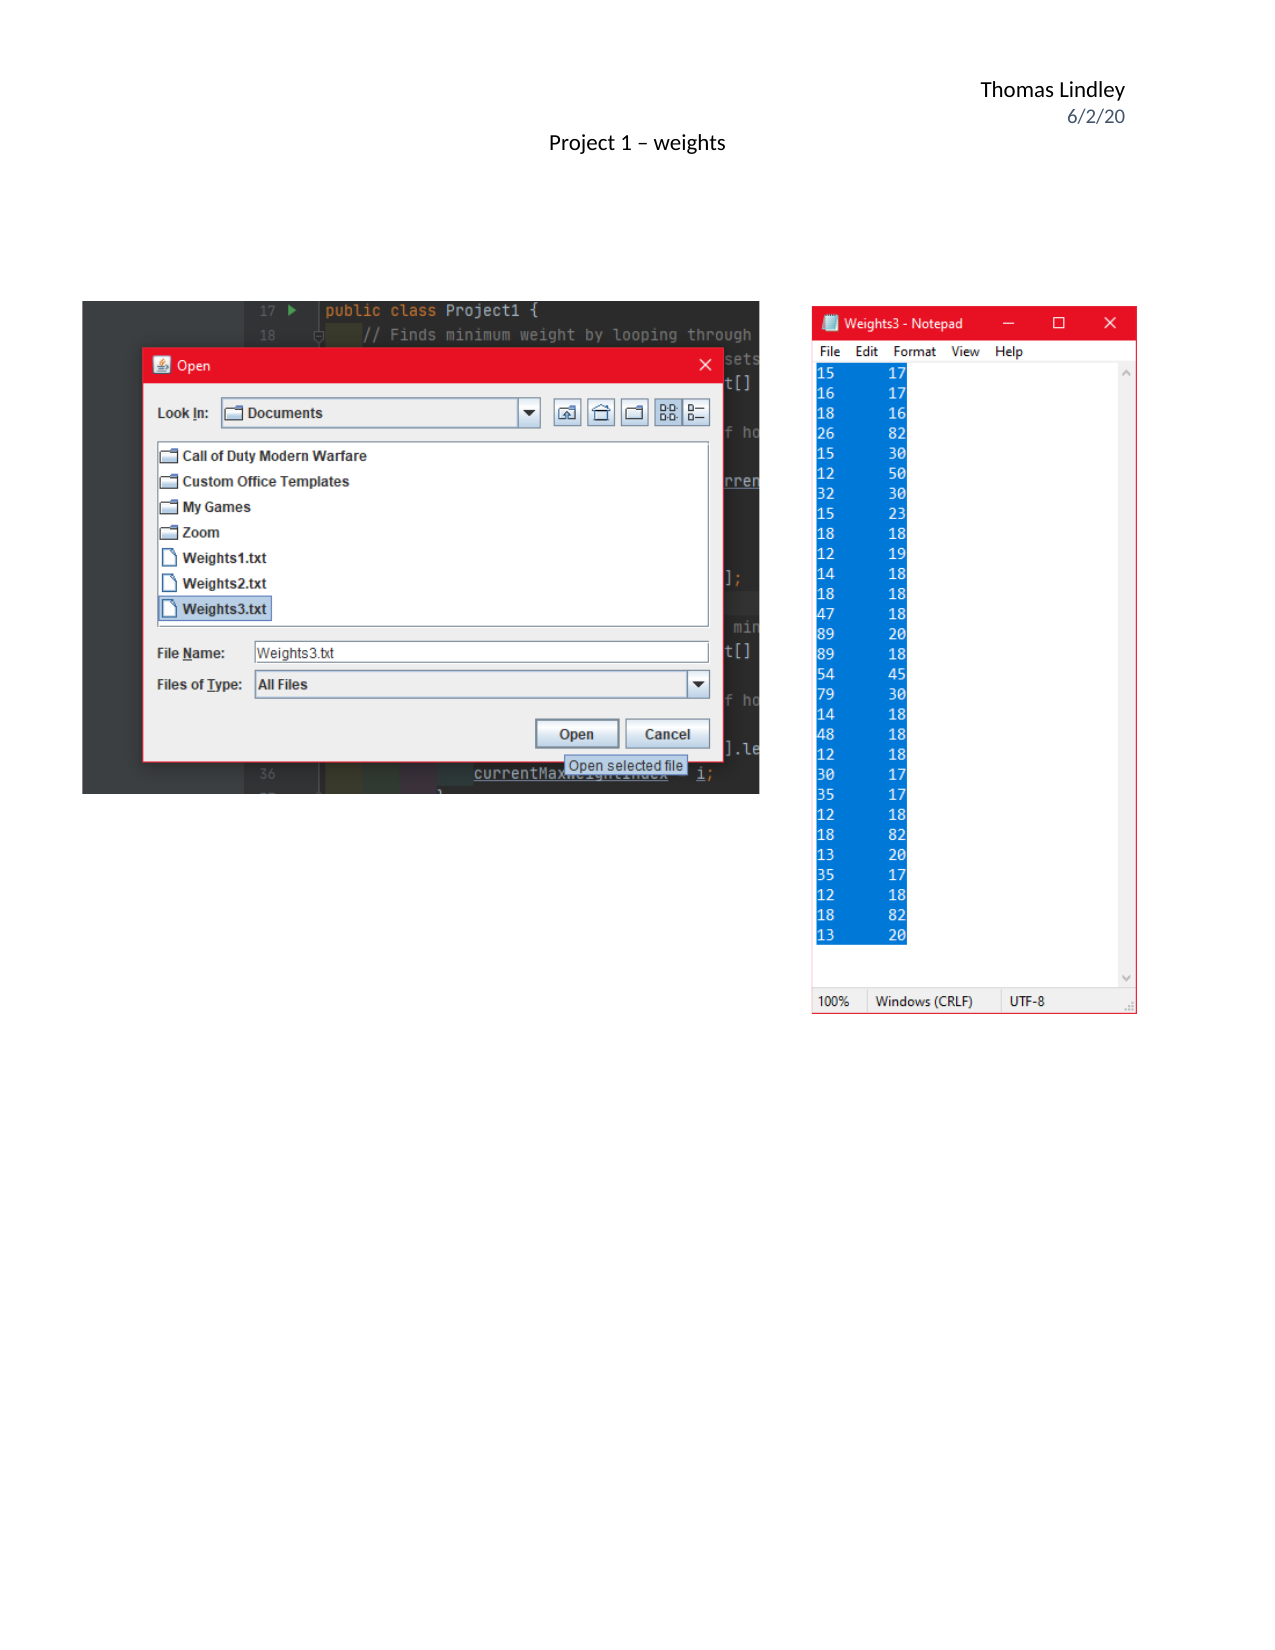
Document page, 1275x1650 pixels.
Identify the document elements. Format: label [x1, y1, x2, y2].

picture [82, 301, 760, 794]
picture [811, 306, 1137, 1014]
